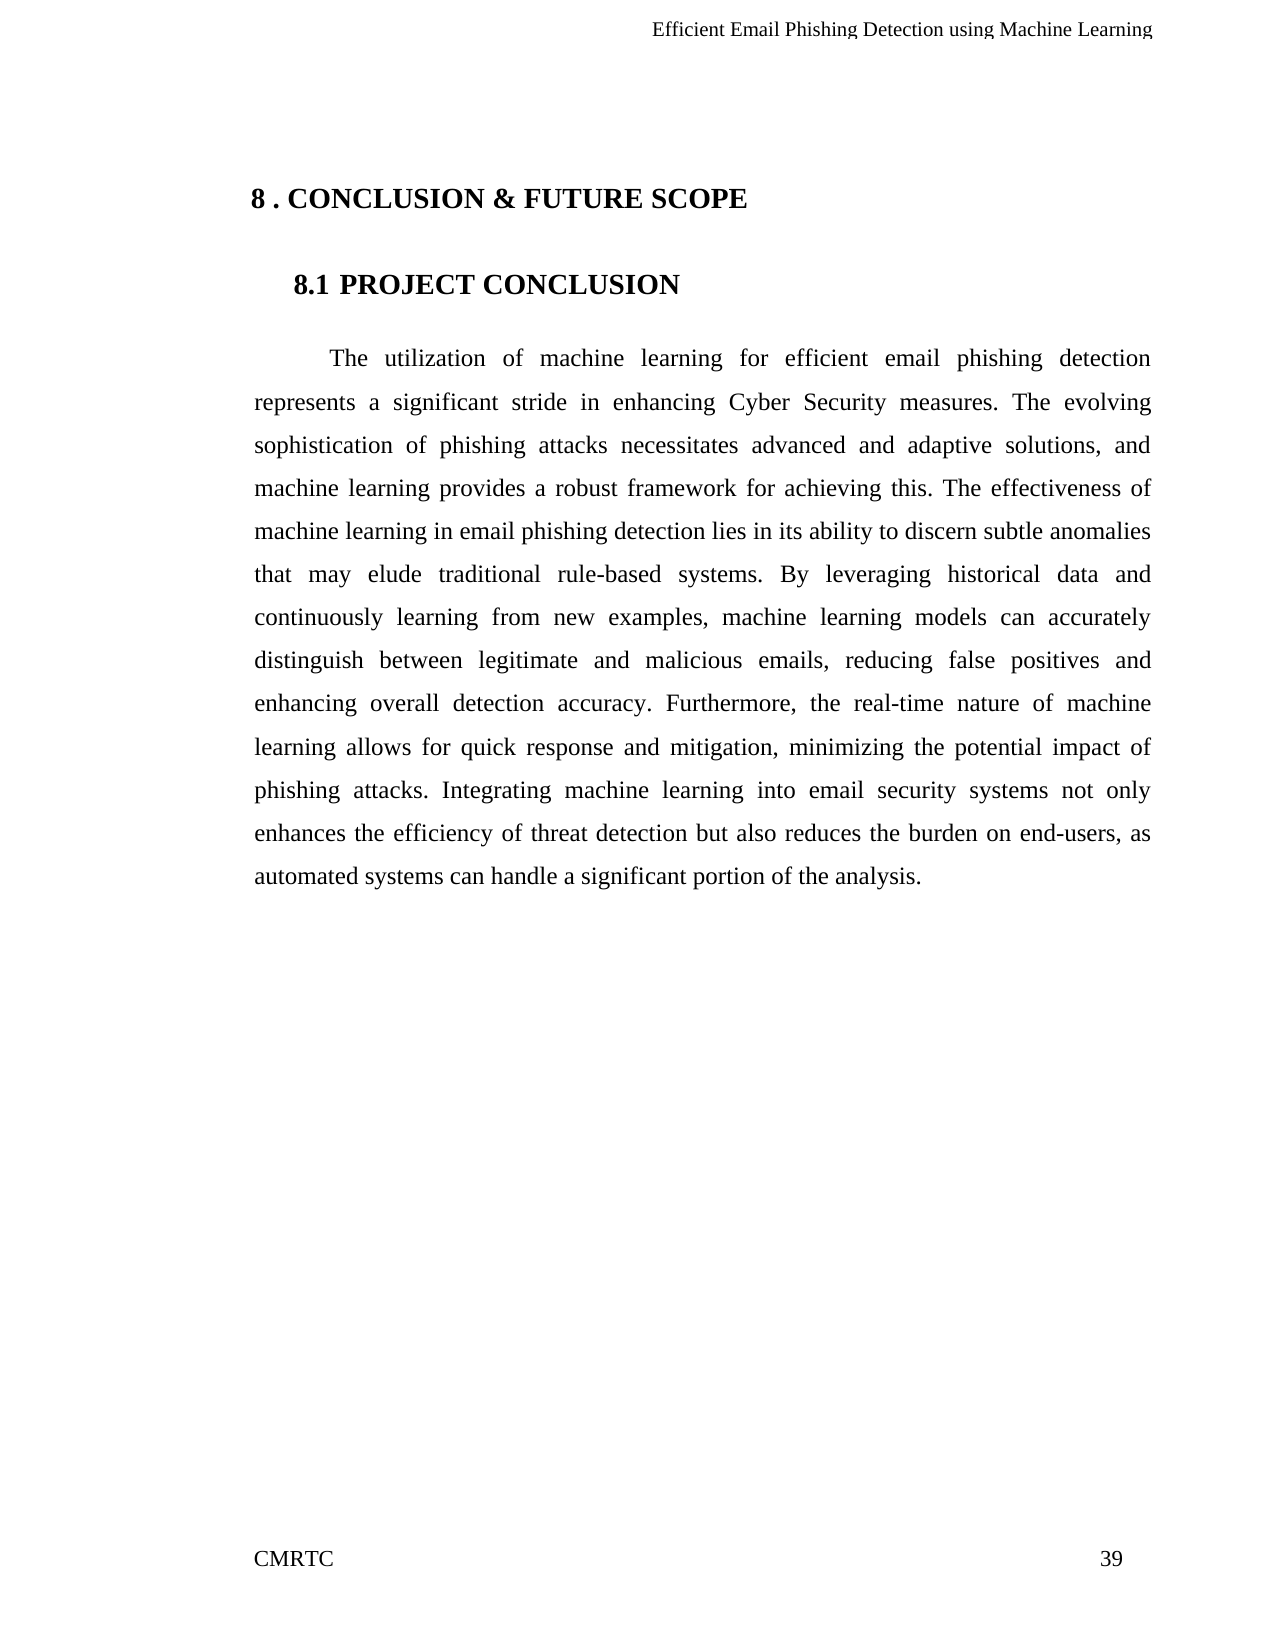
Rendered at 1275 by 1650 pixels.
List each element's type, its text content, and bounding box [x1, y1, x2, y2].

text The utilization of machine learning for efficient email phishing detection represents a significant stride in enhancing Cyber Security measures. The evolving sophistication of phishing attacks necessitates advanced and adaptive solutions, and machine learning provides a robust framework for achieving this. The effectiveness of machine learning in email phishing detection lies in its ability to discern subtle anomalies that may elude traditional rule-based systems. By leveraging historical data and continuously learning from new examples, machine learning models can accurately distinguish between legitimate and malicious emails, reducing false positives and enhancing overall detection accuracy. Furthermore, the real-time nature of machine learning allows for quick response and mitigation, minimizing the potential impact of phishing attacks. Integrating machine learning into email security systems not only enhances the efficiency of threat detection but also reduces the burden on end-users, as automated systems can handle a significant portion of the analysis. [254, 343, 1152, 890]
subtitle 8 . CONCLUSION & FUTURE SCOPE [179, 181, 748, 215]
subtitle PROJECT CONCLUSION [293, 267, 748, 301]
